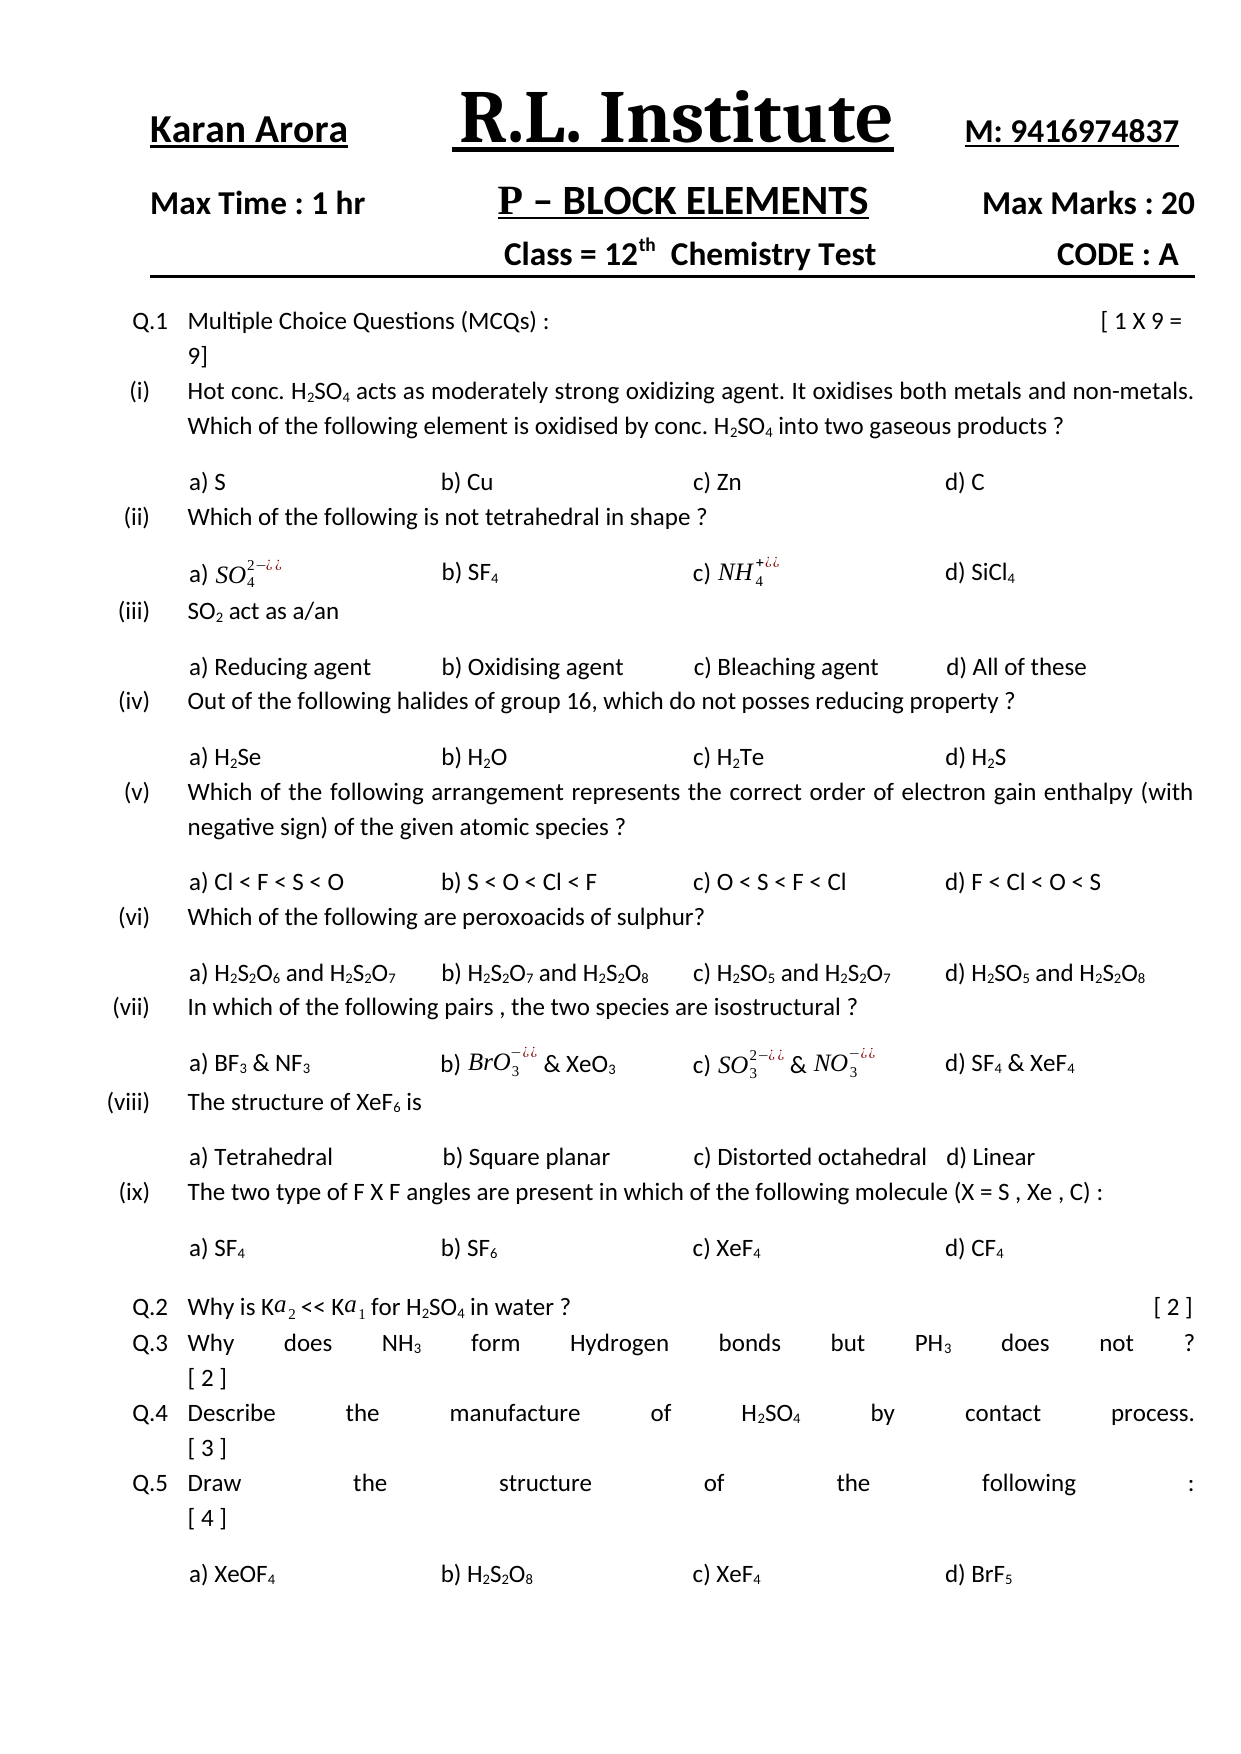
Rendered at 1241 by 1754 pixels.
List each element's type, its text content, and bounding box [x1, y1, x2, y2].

table_header d) CF4 [943, 1232, 1195, 1266]
list Which of the following arrangement represents the correct order of electron gain enthalpy (with negative sign) of the given atomic species ? [150, 776, 1195, 841]
table_header c) [691, 556, 943, 595]
text Class = 12th Chemistry Test CODE : A [150, 233, 1195, 275]
list Which of the following is not tetrahedral in shape ? [150, 501, 1195, 531]
list The structure of XeF6 is [150, 1086, 1195, 1116]
table_header c) Bleaching agent [692, 651, 945, 685]
table_header c) Distorted octahedral [692, 1141, 945, 1176]
list Draw the structure of the following : [ 4 ] [150, 1467, 1195, 1532]
text Max Time : 1 hr P – BLOCK ELEMENTS Max Marks : 20 [150, 174, 1195, 225]
table_header b) Cu [439, 466, 691, 501]
table_header c) Zn [691, 466, 943, 501]
list Describe the manufacture of H2SO4 by contact process. [ 3 ] [150, 1397, 1195, 1462]
table_header c) O < S < F < Cl [691, 866, 943, 901]
table_header a) Tetrahedral [188, 1141, 441, 1176]
table_header d) F < Cl < O < S [943, 866, 1195, 901]
list Multiple Choice Questions (MCQs) : [ 1 X 9 = 9] [150, 305, 1195, 371]
table_header c) XeF4 [691, 1232, 943, 1266]
table_header d) C [943, 466, 1195, 501]
table_header b) Oxidising agent [440, 651, 692, 685]
table_header d) H2S [944, 741, 1195, 776]
list Why is K << K for H2SO4 in water ? [ 2 ] [150, 1291, 1195, 1322]
table_header a) H2S2O6 and H2S2O7 [188, 957, 439, 991]
table_header d) SF4 & XeF4 [944, 1047, 1195, 1086]
text Karan Arora R.L. Institute M: 9416974837 [150, 75, 1195, 161]
table_header b) SF6 [439, 1232, 691, 1266]
list Hot conc. H2SO4 acts as moderately strong oxidizing agent. It oxidises both metals and non-metals. Which of the following element is oxidised by conc. H2SO4 into two gaseous products ? [150, 375, 1195, 441]
table_header c) XeF4 [691, 1558, 943, 1588]
table_header d) All of these [945, 651, 1195, 685]
table_header a) Cl < F < S < O [188, 866, 439, 901]
table_header a) BF3 & NF3 [188, 1047, 439, 1086]
table_header b) S < O < Cl < F [439, 866, 691, 901]
list The two type of F X F angles are present in which of the following molecule (X = S , Xe , C) : [150, 1176, 1195, 1206]
table_header b) SF4 [440, 556, 691, 595]
table_header a) H2Se [188, 741, 440, 776]
table_header a) S [188, 466, 439, 501]
list Which of the following are peroxoacids of sulphur? [150, 901, 1195, 931]
table_header a) Reducing agent [188, 651, 440, 685]
table_header d) SiCl4 [943, 556, 1195, 595]
table_header c) H2SO5 and H2S2O7 [691, 957, 943, 991]
table_header d) H2SO5 and H2S2O8 [943, 957, 1195, 991]
list Why does NH3 form Hydrogen bonds but PH3 does not ? [ 2 ] [150, 1327, 1195, 1392]
table_header d) BrF5 [943, 1558, 1195, 1588]
list In which of the following pairs , the two species are isostructural ? [150, 991, 1195, 1022]
list Out of the following halides of group 16, which do not posses reducing property ? [150, 685, 1195, 716]
table_header b) Square planar [441, 1141, 692, 1176]
table_header b) H2S2O8 [439, 1558, 691, 1588]
table_header c) H2Te [691, 741, 944, 776]
table_header b) H2O [440, 741, 691, 776]
table_header a) [188, 556, 440, 595]
table_header d) Linear [945, 1141, 1195, 1176]
list SO2 act as a/an [150, 595, 1195, 626]
table_header c) & [691, 1047, 943, 1086]
table_header b) H2S2O7 and H2S2O8 [440, 957, 691, 991]
table_header a) XeOF4 [188, 1558, 439, 1588]
table_header b) & XeO3 [439, 1047, 691, 1086]
table_header a) SF4 [188, 1232, 439, 1266]
